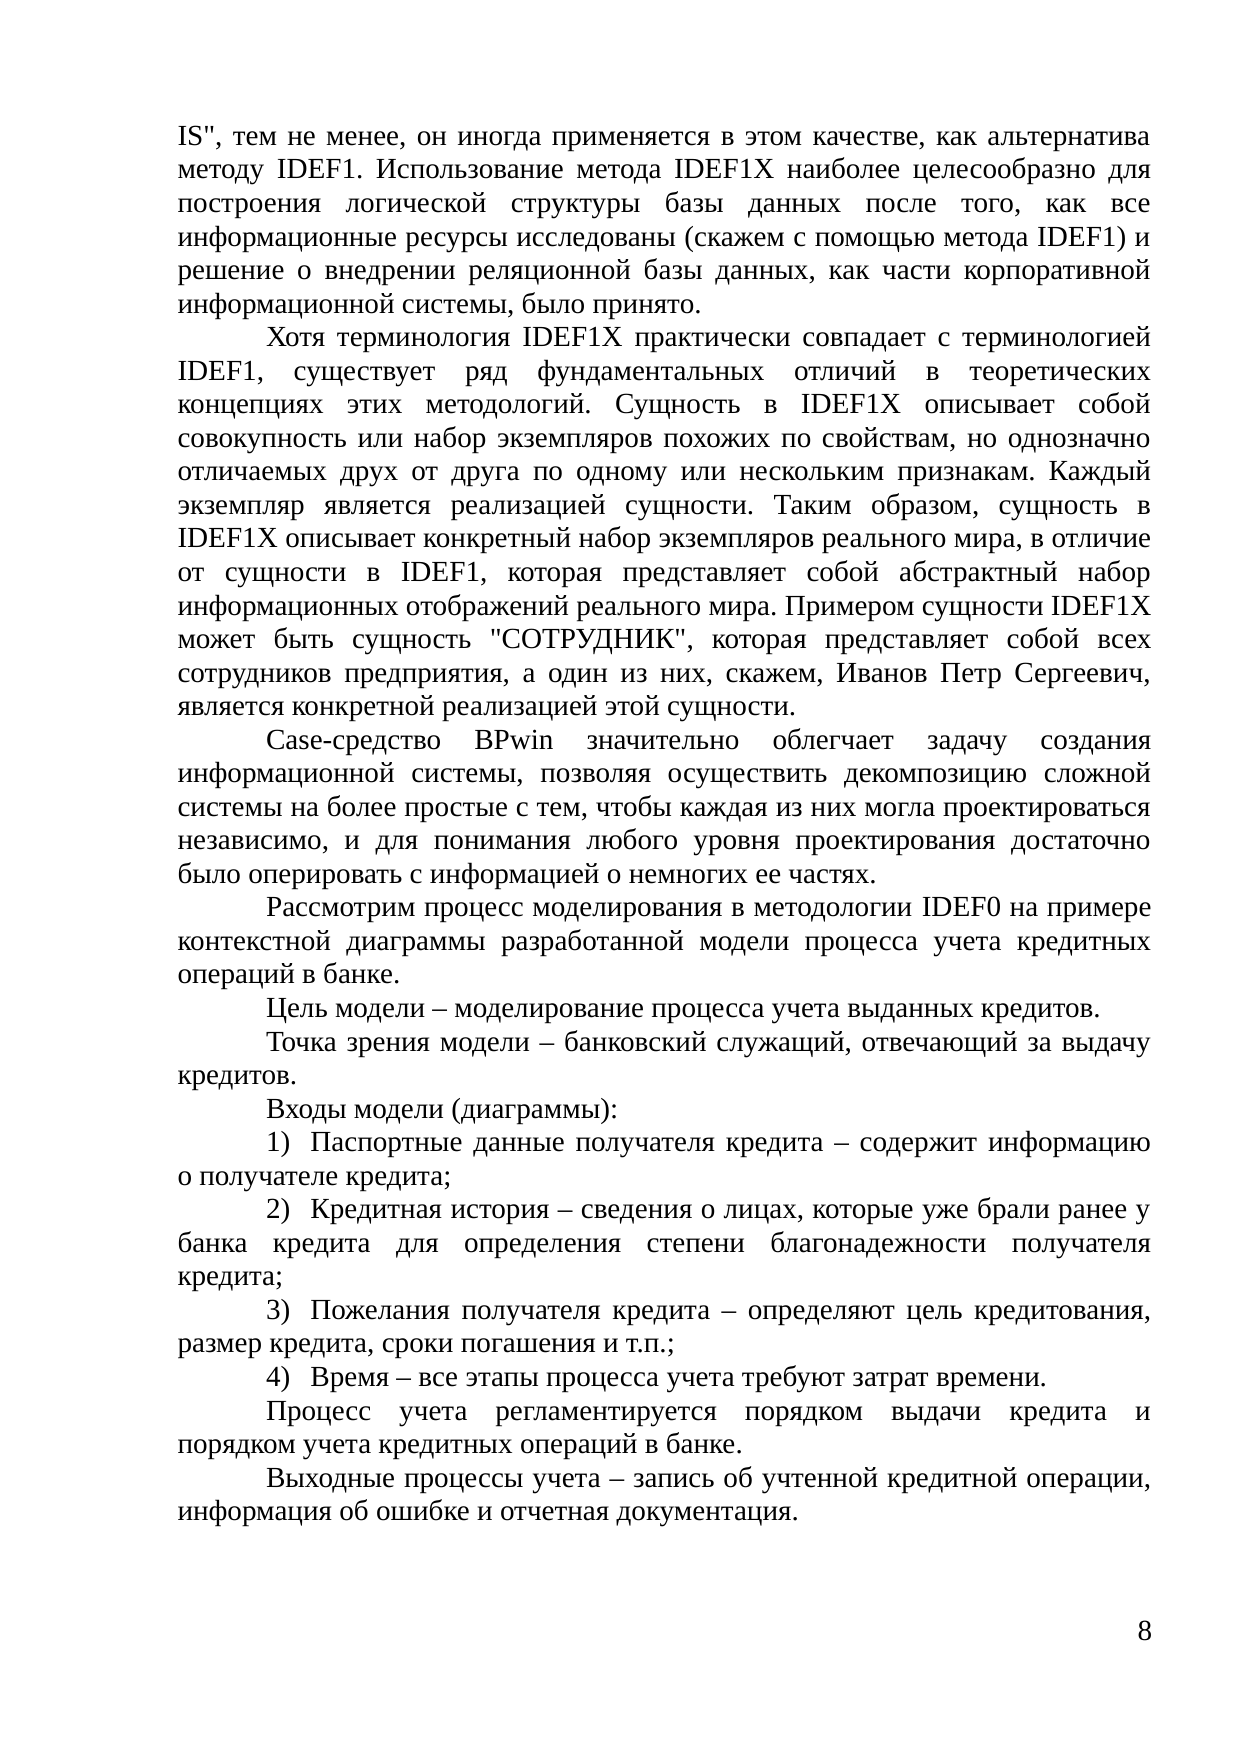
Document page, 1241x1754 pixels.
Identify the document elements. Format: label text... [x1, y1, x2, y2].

text Сase-средство BPwin значительно облегчает задачу создания информационной системы, позволяя осуществить декомпозицию сложной системы на более простые с тем, чтобы каждая из них могла проектироваться независимо, и для понимания любого уровня проектирования достаточно было оперировать с информацией о немногих ее частях. [177, 722, 1152, 889]
list Время – все этапы процесса учета требуют затрат времени. [177, 1359, 1152, 1393]
text Цель модели – моделирование процесса учета выданных кредитов. [177, 990, 1152, 1024]
text Выходные процессы учета – запись об учтенной кредитной операции, информация об ошибке и отчетная документация. [177, 1460, 1152, 1527]
text Хотя терминология IDEF1X практически совпадает с терминологией IDEF1, существует ряд фундаментальных отличий в теоретических концепциях этих методологий. Сущность в IDEF1X описывает собой совокупность или набор экземпляров похожих по свойствам, но однозначно отличаемых друх от друга по одному или нескольким признакам. Каждый экземпляр является реализацией сущности. Таким образом, сущность в IDEF1X описывает конкретный набор экземпляров реального мира, в отличие от сущности в IDEF1, которая представляет собой абстрактный набор информационных отображений реального мира. Примером сущности IDEF1X может быть сущность "СОТРУДНИК", которая представляет собой всех сотрудников предприятия, а один из них, скажем, Иванов Петр Сергеевич, является конкретной реализацией этой сущности. [177, 319, 1152, 722]
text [177, 118, 1152, 319]
list Кредитная история – сведения о лицах, которые уже брали ранее у банка кредита для определения степени благонадежности получателя кредита; [177, 1191, 1152, 1292]
text Процесс учета регламентируется порядком выдачи кредита и порядком учета кредитных операций в банке. [177, 1393, 1152, 1460]
text Точка зрения модели – банковский служащий, отвечающий за выдачу кредитов. [177, 1024, 1152, 1091]
list Пожелания получателя кредита – определяют цель кредитования, размер кредита, сроки погашения и т.п.; [177, 1292, 1152, 1359]
text Рассмотрим процесс моделирования в методологии IDEF0 на примере контекстной диаграммы разработанной модели процесса учета кредитных операций в банке. [177, 889, 1152, 990]
text Входы модели (диаграммы): [177, 1091, 1152, 1124]
list Паспортные данные получателя кредита – содержит информацию о получателе кредита; [177, 1124, 1152, 1191]
